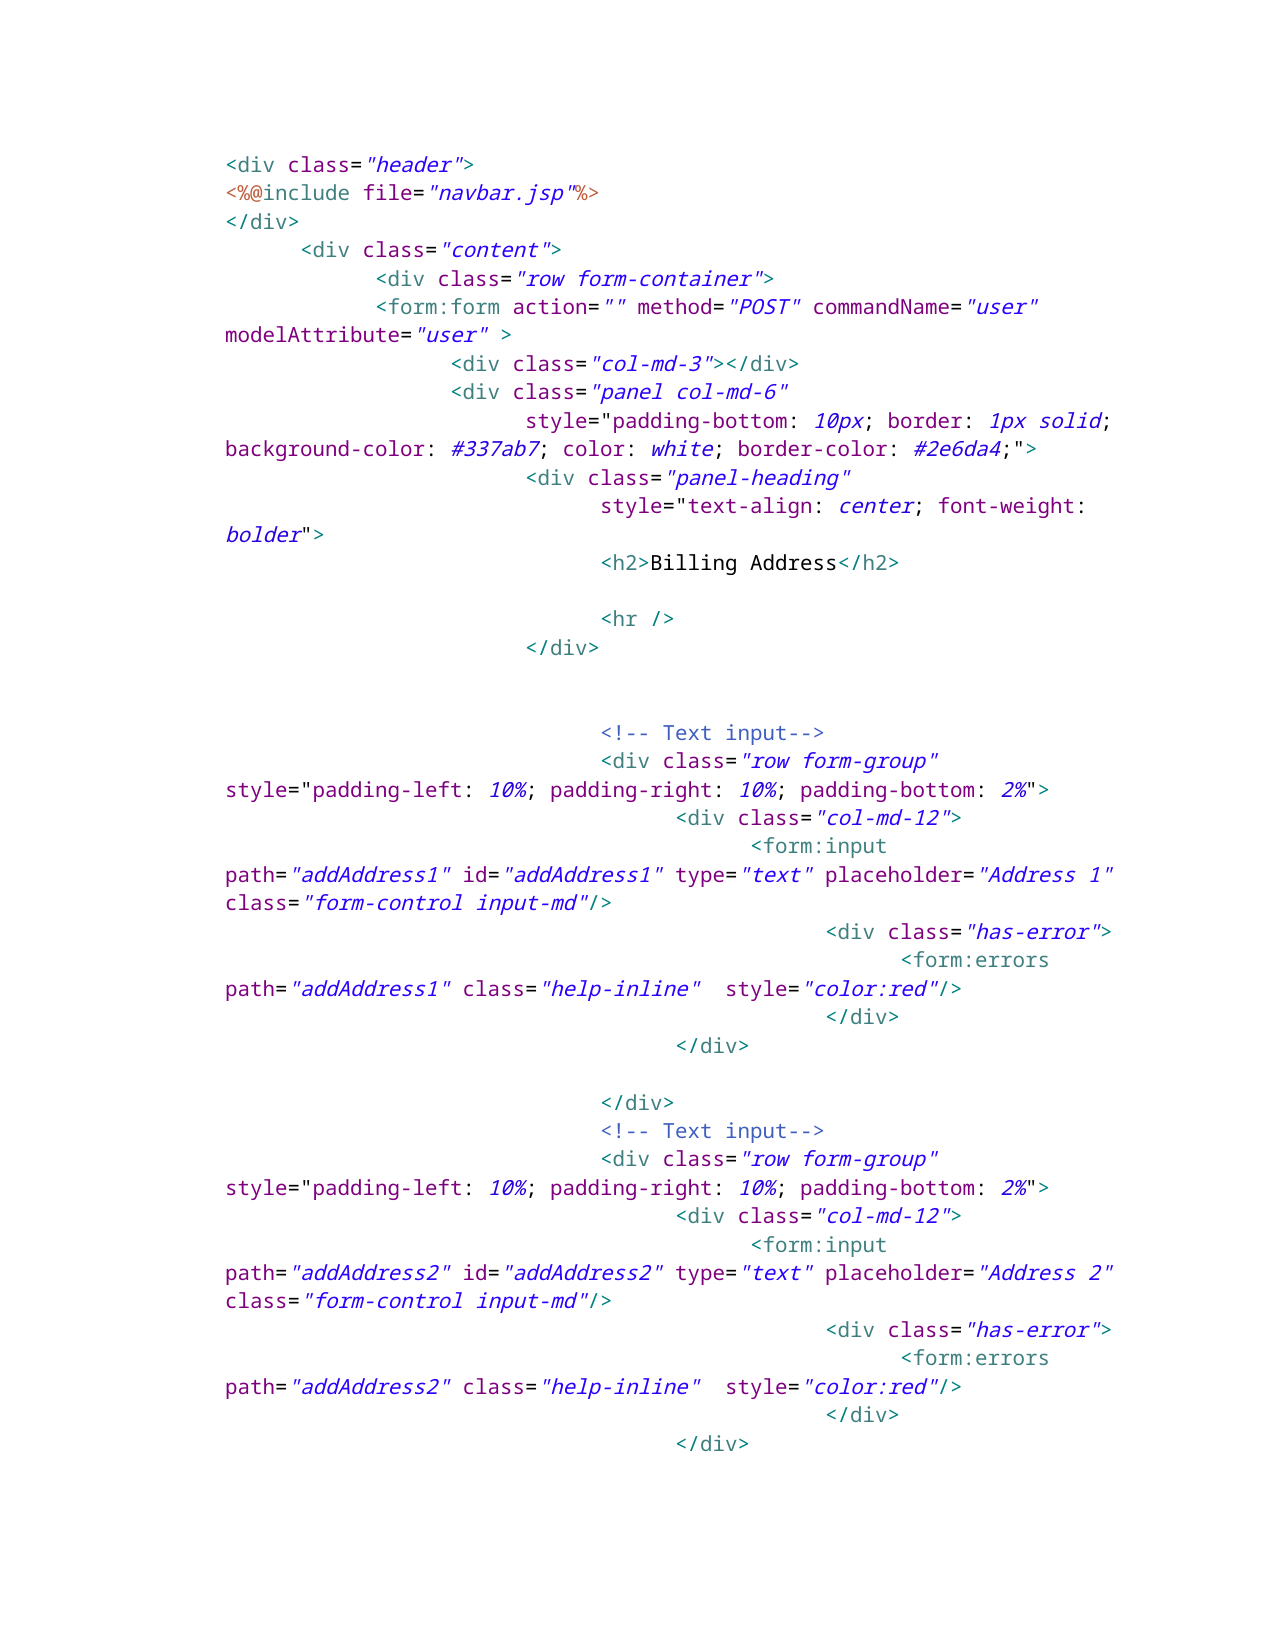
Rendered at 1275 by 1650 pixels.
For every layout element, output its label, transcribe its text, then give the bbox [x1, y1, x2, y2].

text <div class="header"> [225, 150, 1125, 178]
text <form:errors path="addAddress2" class="help-inline" style="color:red"/> [225, 1343, 1125, 1400]
text style="padding-bottom: 10px; border: 1px solid; background-color: #337ab7; color: white; border-color: #2e6da4;"> [225, 406, 1125, 463]
text <div class="has-error"> [225, 1315, 1125, 1343]
text <div class="has-error"> [225, 917, 1125, 945]
text </div> [225, 633, 1125, 661]
text <!-- Text input--> [225, 1116, 1125, 1144]
text </div> [225, 207, 1125, 235]
text <%@include file="navbar.jsp"%> [225, 178, 1125, 207]
text <form:input path="addAddress2" id="addAddress2" type="text" placeholder="Address 2" class="form-control input-md"/> [225, 1230, 1125, 1315]
text style="text-align: center; font-weight: bolder"> [225, 491, 1125, 548]
text </div> [225, 1002, 1125, 1031]
text </div> [225, 1031, 1125, 1059]
text <div class="panel-heading" [225, 463, 1125, 491]
text <div class="panel col-md-6" [225, 377, 1125, 406]
text <div class="col-md-12"> [225, 803, 1125, 832]
text <form:errors path="addAddress1" class="help-inline" style="color:red"/> [225, 945, 1125, 1002]
text <div class="row form-group" style="padding-left: 10%; padding-right: 10%; padding-bottom: 2%"> [225, 746, 1125, 803]
text </div> [225, 1088, 1125, 1116]
text </div> [225, 1429, 1125, 1457]
text <hr /> [225, 604, 1125, 633]
text <form:form action="" method="POST" commandName="user" modelAttribute="user" > [225, 292, 1125, 349]
text <div class="col-md-3"></div> [225, 349, 1125, 377]
text <form:input path="addAddress1" id="addAddress1" type="text" placeholder="Address 1" class="form-control input-md"/> [225, 832, 1125, 917]
text <div class="col-md-12"> [225, 1201, 1125, 1230]
text <div class="content"> [225, 235, 1125, 264]
text <div class="row form-group" style="padding-left: 10%; padding-right: 10%; padding-bottom: 2%"> [225, 1144, 1125, 1201]
text <!-- Text input--> [225, 718, 1125, 746]
text <div class="row form-container"> [225, 264, 1125, 292]
text <h2>Billing Address</h2> [225, 548, 1125, 577]
text </div> [225, 1400, 1125, 1429]
